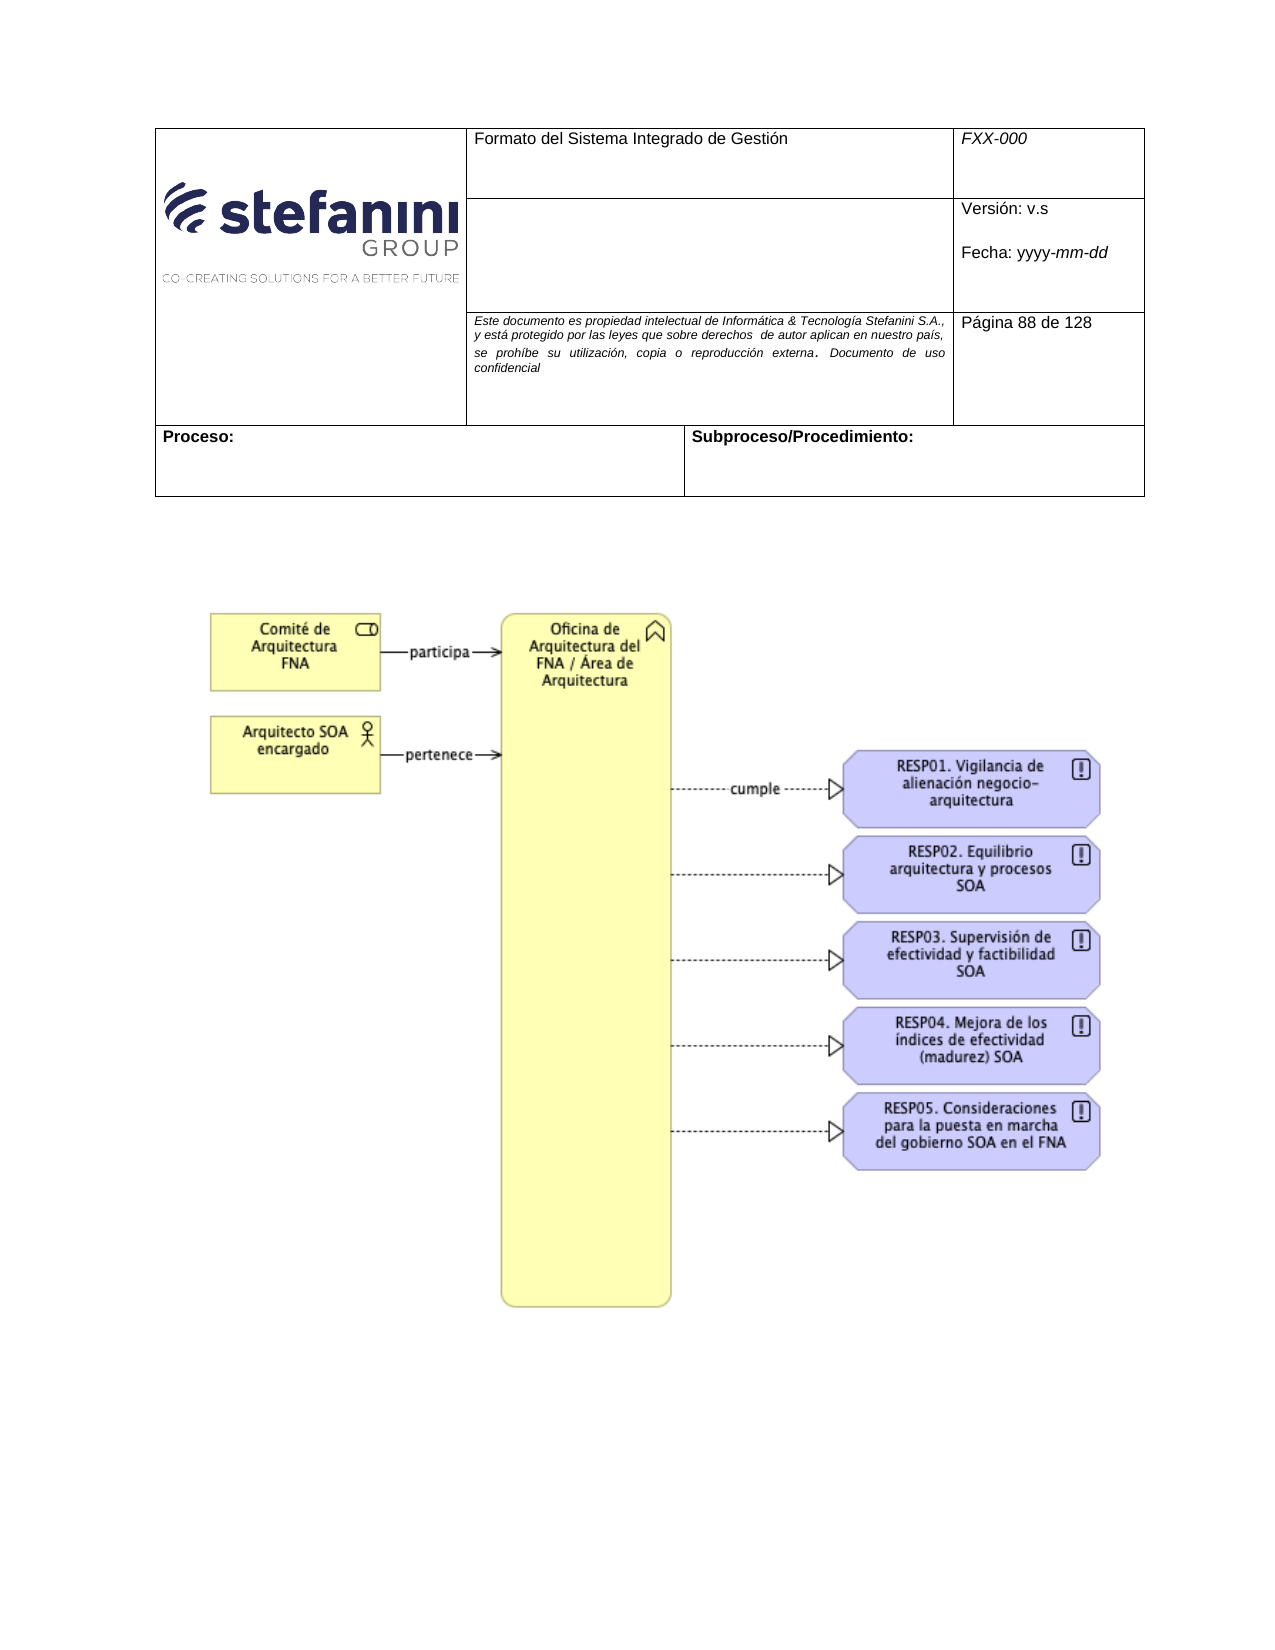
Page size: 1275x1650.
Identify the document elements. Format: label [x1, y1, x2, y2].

picture [196, 599, 1115, 1322]
picture [162, 182, 460, 286]
